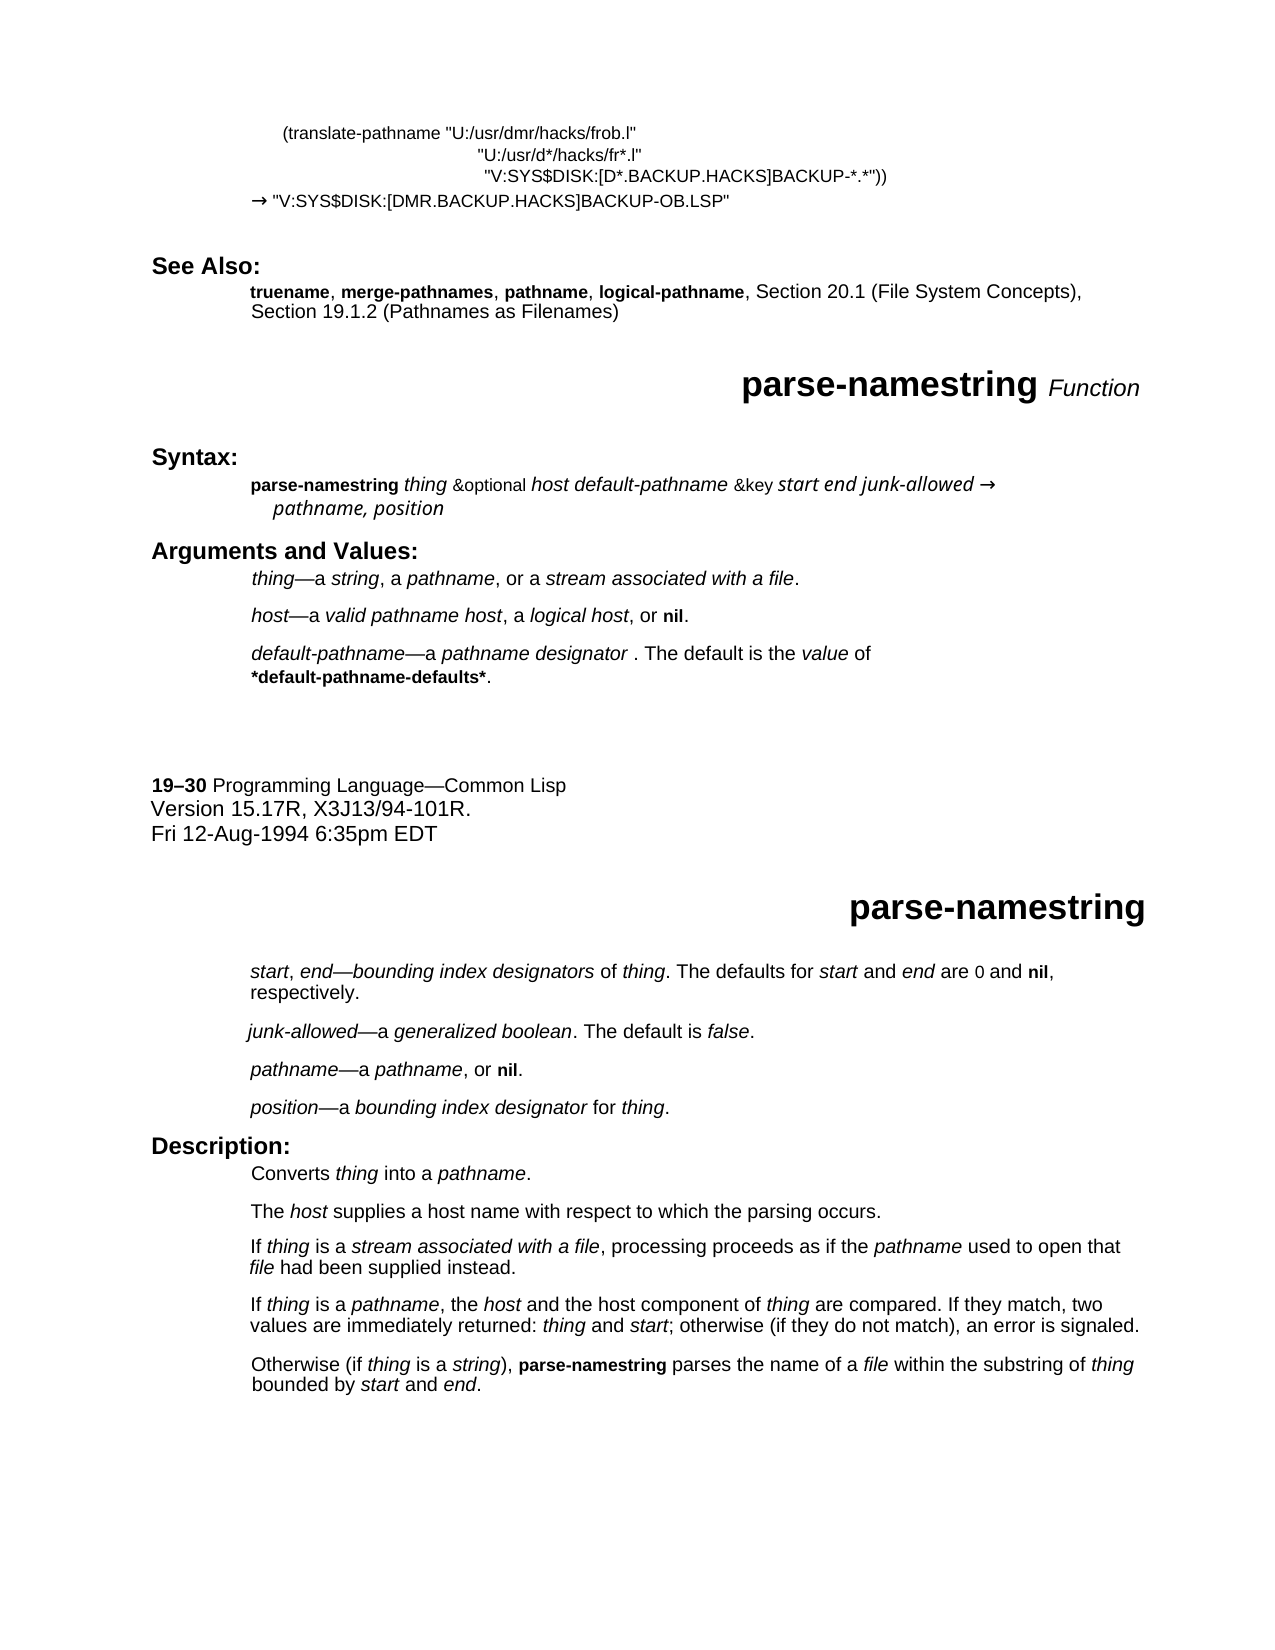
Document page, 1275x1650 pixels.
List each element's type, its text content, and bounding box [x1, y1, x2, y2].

text default-pathname—a pathname designator . The default is the value of [251, 642, 1147, 664]
text pathname—a pathname, or nil. [250, 1058, 1147, 1081]
text Otherwise (if thing is a string), parse-namestring parses the name of a file within the substring of thing bounded by start and end. [251, 1355, 1147, 1396]
text parse-namestring thing &optional host default-pathname &key start end junk-allowed → pathname, position [250, 472, 1010, 521]
text See Also: [152, 252, 1147, 279]
text → "V:SYS$DISK:[DMR.BACKUP.HACKS]BACKUP-OB.LSP" [251, 186, 1147, 213]
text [282, 123, 1147, 143]
text Description: [151, 1132, 1147, 1160]
text parse-namestring [150, 886, 1146, 927]
text junk-allowed—a generalized boolean. The default is false. [248, 1020, 1147, 1043]
text start, end—bounding index designators of thing. The defaults for start and end are 0 and nil, respectively. [250, 962, 1117, 1003]
text "U:/usr/d*/hacks/fr*.l" [477, 144, 1147, 165]
text Syntax: [152, 442, 1147, 470]
text Converts thing into a pathname. [251, 1162, 1147, 1184]
text If thing is a stream associated with a file, processing proceeds as if the pathname used to open that file had been supplied instead. [249, 1237, 1146, 1279]
text host—a valid pathname host, a logical host, or nil. [251, 604, 1147, 627]
text The host supplies a host name with respect to which the parsing occurs. [250, 1199, 1147, 1222]
text parse-namestring Function [150, 363, 1140, 404]
text Arguments and Values: [151, 537, 1147, 564]
text thing—a string, a pathname, or a stream associated with a file. [252, 566, 1147, 589]
text 19–30 Programming Language—Common Lisp [152, 773, 1147, 796]
text truename, merge-pathnames, pathname, logical-pathname, Section 20.1 (File System Concepts), Section 19.1.2 (Pathnames as Filenames) [250, 282, 1146, 323]
text *default-pathname-defaults*. [251, 664, 1147, 687]
text position—a bounding index designator for thing. [250, 1096, 1147, 1118]
text Version 15.17R, X3J13/94-101R. [150, 796, 1147, 821]
text If thing is a pathname, the host and the host component of thing are compared. If they match, two values are immediately returned: thing and start; otherwise (if they do not match), an error is signaled. [250, 1295, 1146, 1337]
text Fri 12-Aug-1994 6:35pm EDT [151, 821, 1147, 847]
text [150, 166, 887, 186]
